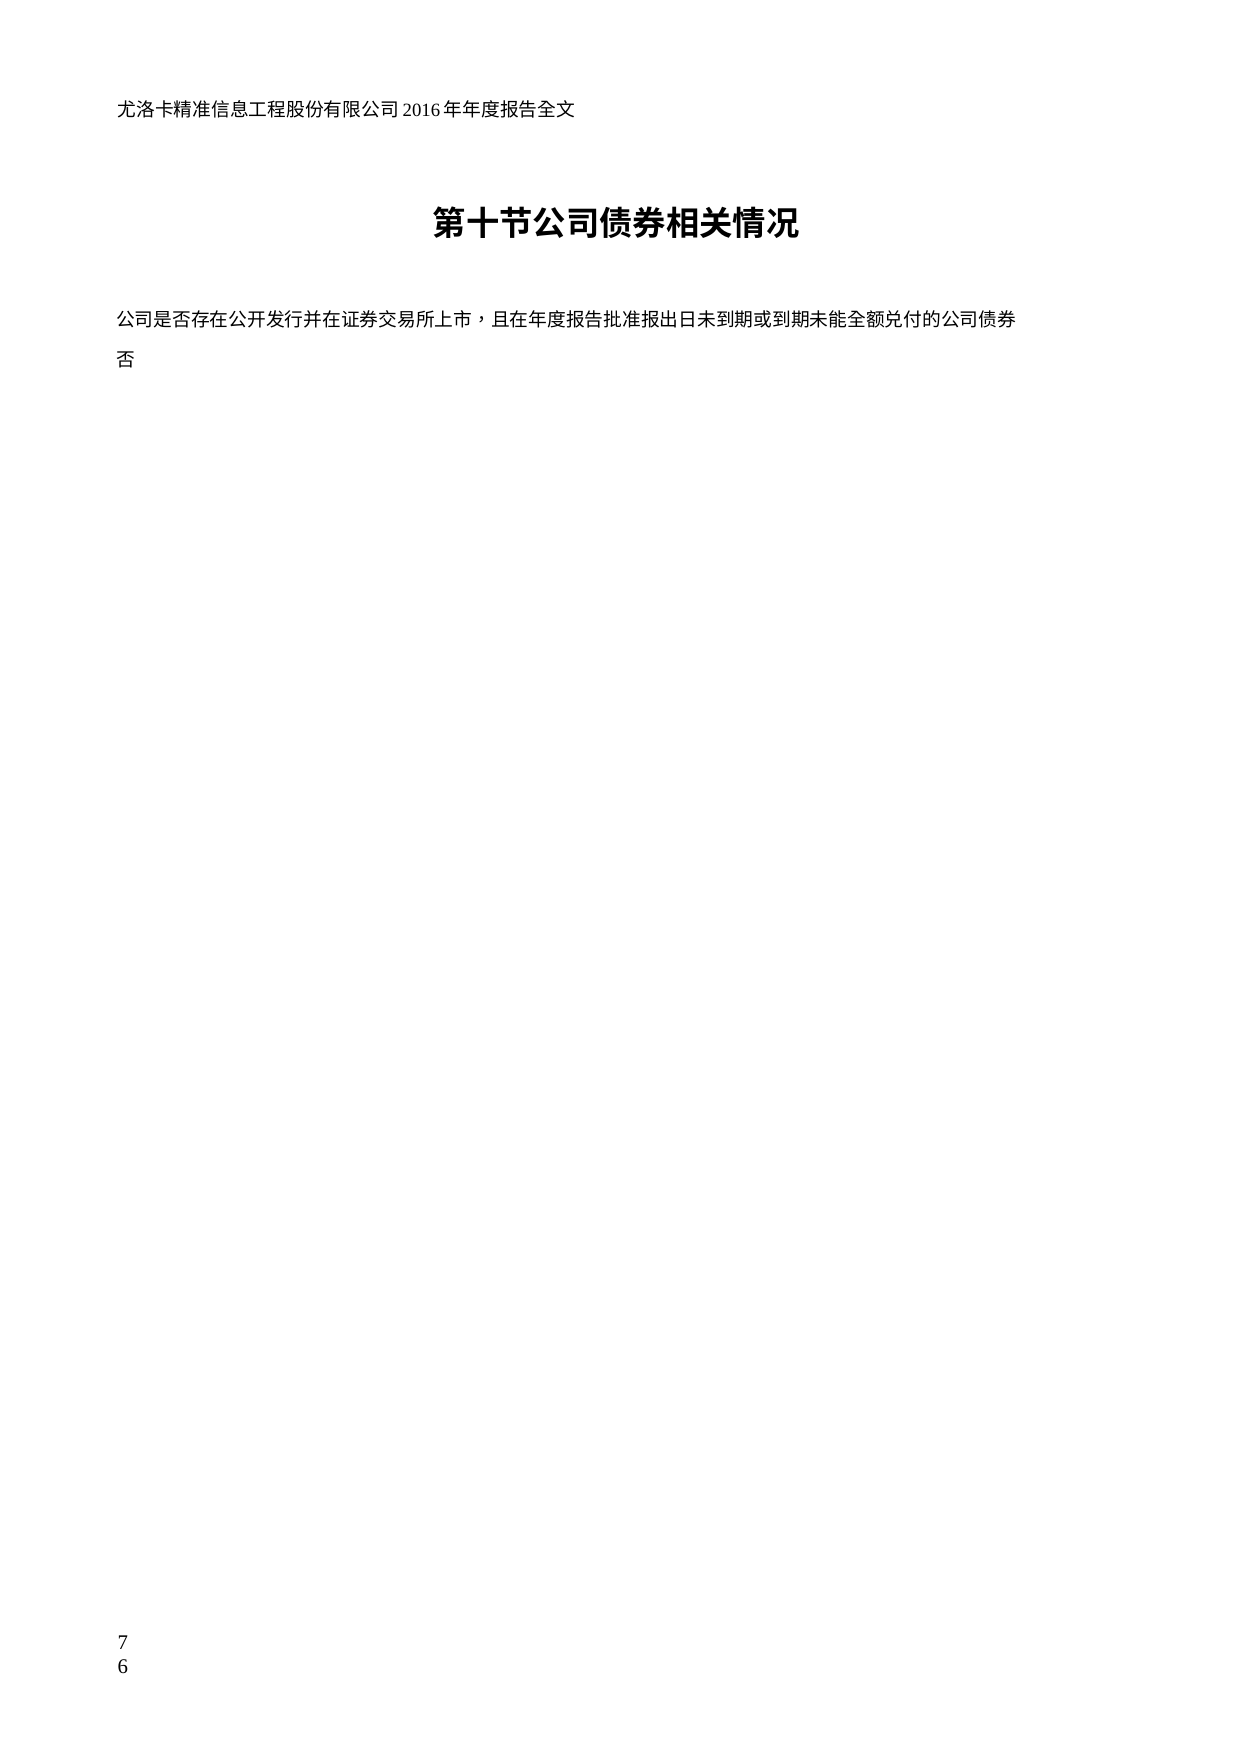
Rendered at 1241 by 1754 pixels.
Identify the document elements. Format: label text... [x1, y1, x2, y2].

text 否 [116, 346, 1116, 372]
text 公司是否存在公开发行并在证券交易所上市，且在年度报告批准报出日未到期或到期未能全额兑付的公司债券 [116, 306, 1116, 331]
text 第十节公司债券相关情况 [116, 200, 1116, 246]
